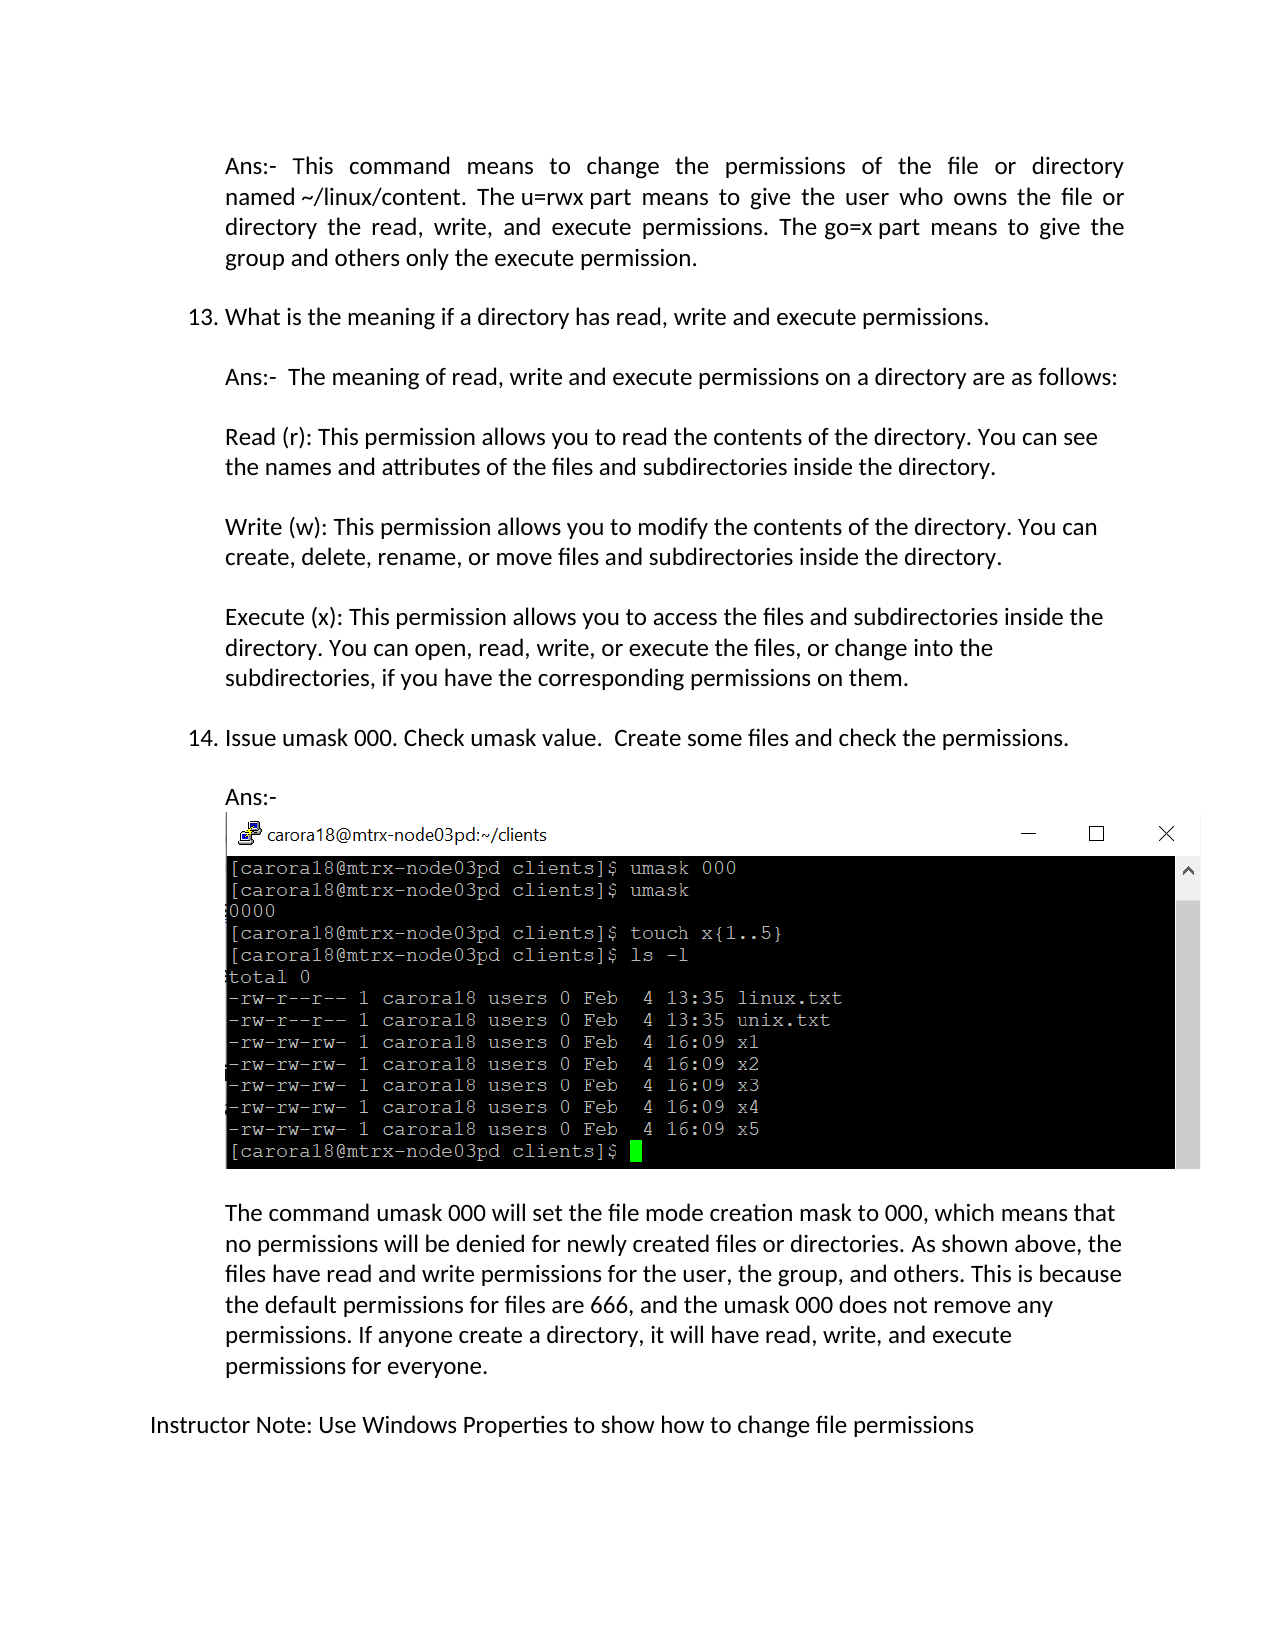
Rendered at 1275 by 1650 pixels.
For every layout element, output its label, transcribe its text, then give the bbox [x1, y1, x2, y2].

text Write (w): This permission allows you to modify the contents of the directory. You can create, delete, rename, or move files and subdirectories inside the directory. [225, 511, 1125, 572]
text The command umask 000 will set the file mode creation mask to 000, which means that no permissions will be denied for newly created files or directories. As shown above, the files have read and write permissions for the user, the group, and others. This is because the default permissions for files are 666, and the umask 000 does not remove any permissions. If anyone create a directory, it will have read, write, and execute permissions for everyone. [225, 1197, 1125, 1381]
text Instructor Note: Use Windows Properties to show how to change file permissions [150, 1410, 1125, 1440]
text Ans:- [225, 782, 1125, 812]
list Issue umask 000. Check umask value. Create some files and check the permissions. [187, 722, 1125, 752]
list What is the meaning if a directory has read, write and execute permissions. [187, 301, 1125, 332]
text Ans:- This command means to change the permissions of the file or directory named ~/linux/content. The u=rwx part means to give the user who owns the file or directory the read, write, and execute permissions. The go=x part means to give the group and others only the execute permission. [225, 150, 1125, 272]
text Execute (x): This permission allows you to access the files and subdirectories inside the directory. You can open, read, write, or execute the files, or change into the subdirectories, if you have the corresponding permissions on them. [225, 601, 1125, 693]
picture [225, 812, 1200, 1169]
text Ans:- The meaning of read, write and execute permissions on a directory are as follows: [225, 361, 1125, 392]
text Read (r): This permission allows you to read the contents of the directory. You can see the names and attributes of the files and subdirectories inside the directory. [225, 421, 1125, 482]
